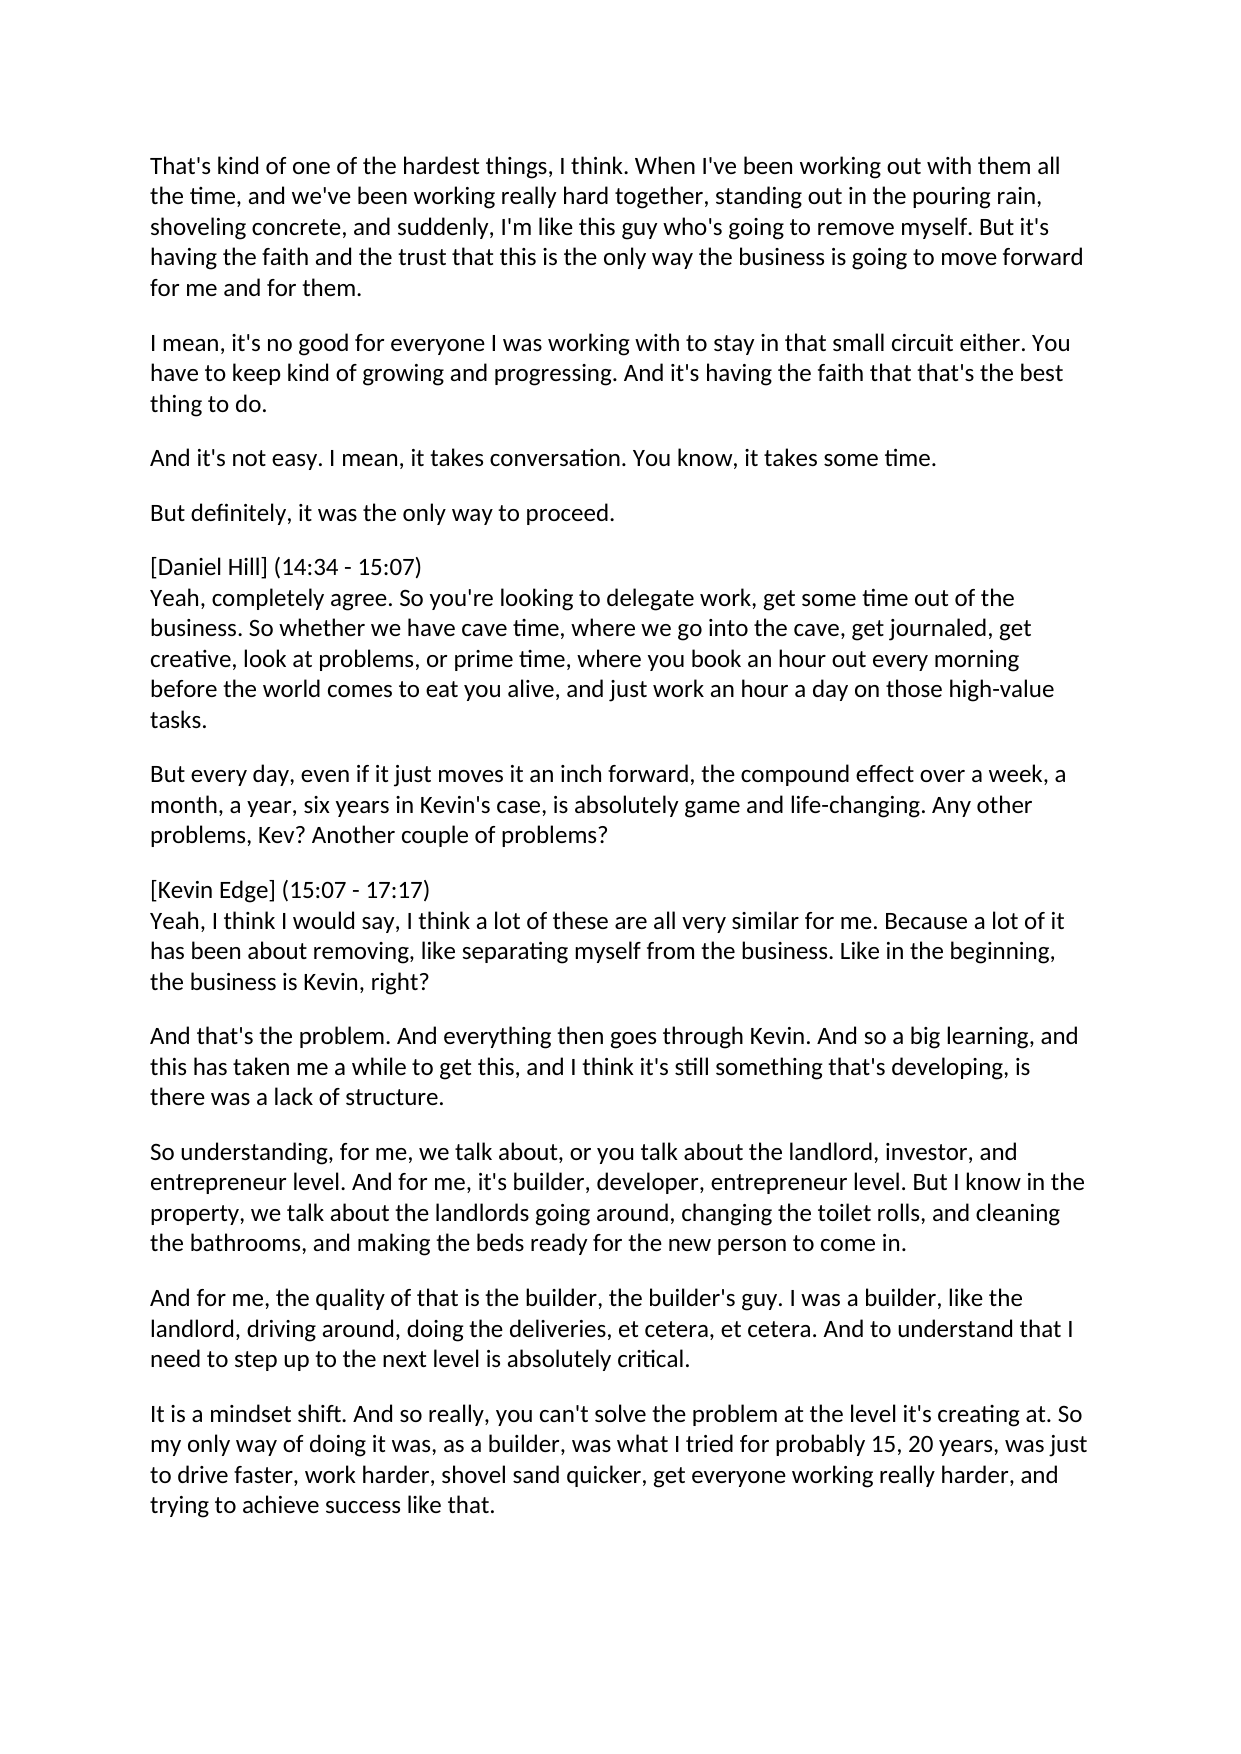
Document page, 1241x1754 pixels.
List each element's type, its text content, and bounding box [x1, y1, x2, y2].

text [Kevin Edge] (15:07 - 17:17) [150, 874, 1090, 905]
text So understanding, for me, we talk about, or you talk about the landlord, investor, and entrepreneur level. And for me, it's builder, developer, entrepreneur level. But I know in the property, we talk about the landlords going around, changing the toilet rolls, and cleaning the bathrooms, and making the beds ready for the new person to come in. [150, 1136, 1090, 1258]
text And that's the problem. And everything then goes through Kevin. And so a big learning, and this has taken me a while to get this, and I think it's still something that's developing, is there was a lack of structure. [150, 1020, 1090, 1112]
text But every day, even if it just moves it an inch forward, the compound effect over a week, a month, a year, six years in Kevin's case, is absolutely game and life-changing. Any other problems, Kev? Another couple of problems? [150, 759, 1090, 850]
text But definitely, it was the only way to proceed. [150, 497, 1090, 527]
text And it's not easy. I mean, it takes conversation. You know, it takes some time. [150, 442, 1090, 473]
text [Daniel Hill] (14:34 - 15:07) [150, 551, 1090, 582]
text I mean, it's no good for everyone I was working with to stay in that small circuit either. You have to keep kind of growing and progressing. And it's having the faith that that's the best thing to do. [150, 327, 1090, 418]
text Yeah, I think I would say, I think a lot of these are all very similar for me. Because a lot of it has been about removing, like separating myself from the business. Like in the beginning, the business is Kevin, right? [150, 905, 1090, 996]
text And for me, the quality of that is the builder, the builder's guy. I was a builder, like the landlord, driving around, doing the deliveries, et cetera, et cetera. And to understand that I need to step up to the next level is absolutely critical. [150, 1282, 1090, 1374]
text It is a mindset shift. And so really, you can't solve the problem at the level it's creating at. So my only way of doing it was, as a builder, was what I tried for probably 15, 20 years, was just to drive faster, work harder, shovel sand quicker, get everyone working really harder, and trying to achieve success like that. [150, 1398, 1090, 1520]
text That's kind of one of the hardest things, I think. When I've been working out with them all the time, and we've been working really hard together, standing out in the pouring rain, shoveling concrete, and suddenly, I'm like this guy who's going to remove myself. But it's having the faith and the trust that this is the only way the business is going to move forward for me and for them. [150, 150, 1090, 303]
text Yeah, completely agree. So you're looking to delegate work, get some time out of the business. So whether we have cave time, where we go into the cave, get journaled, get creative, look at problems, or prime time, where you book an hour out every morning before the world comes to eat you alive, and just work an hour a day on those high-value tasks. [150, 582, 1090, 734]
